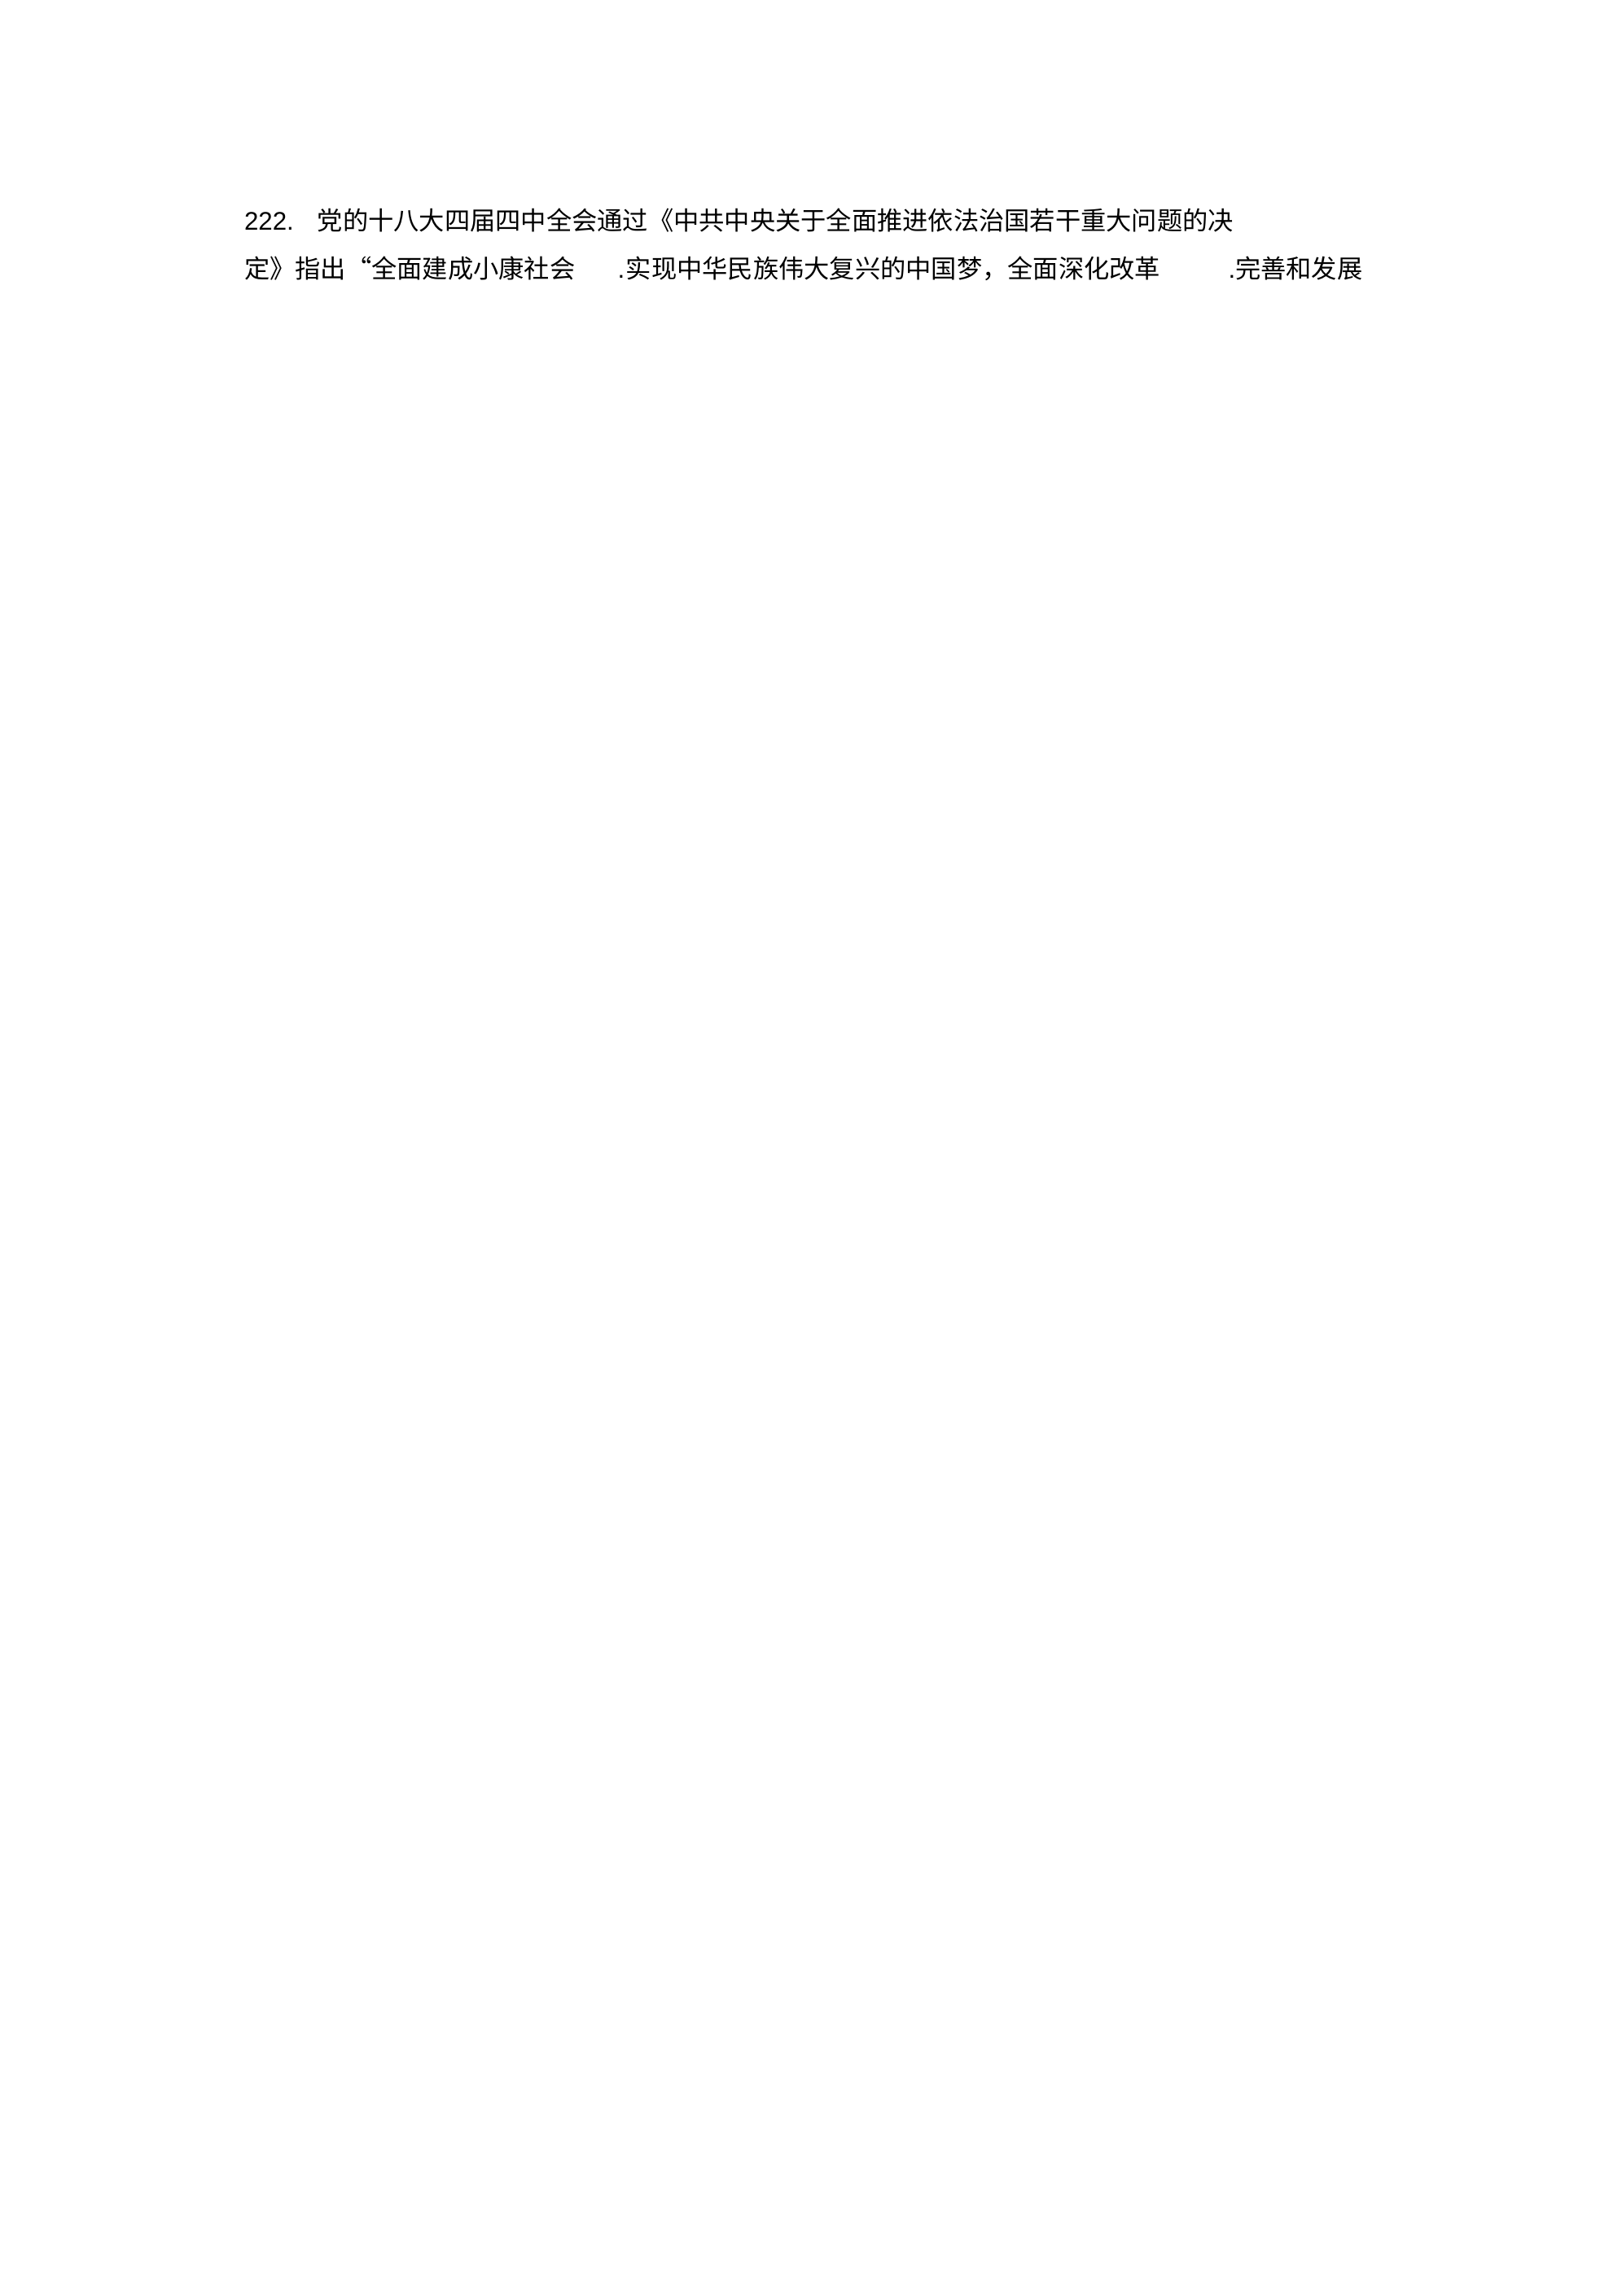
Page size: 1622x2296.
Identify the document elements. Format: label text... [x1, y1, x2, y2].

text 定》指出“全面建成小康社会 .实现中华民族伟大复兴的中国梦，全面深化改革 .完善和发展 [244, 248, 1394, 285]
list 党的十八大四届四中全会通过《中共中央关于全面推进依法治国若干重大问题的决 [244, 200, 1394, 237]
